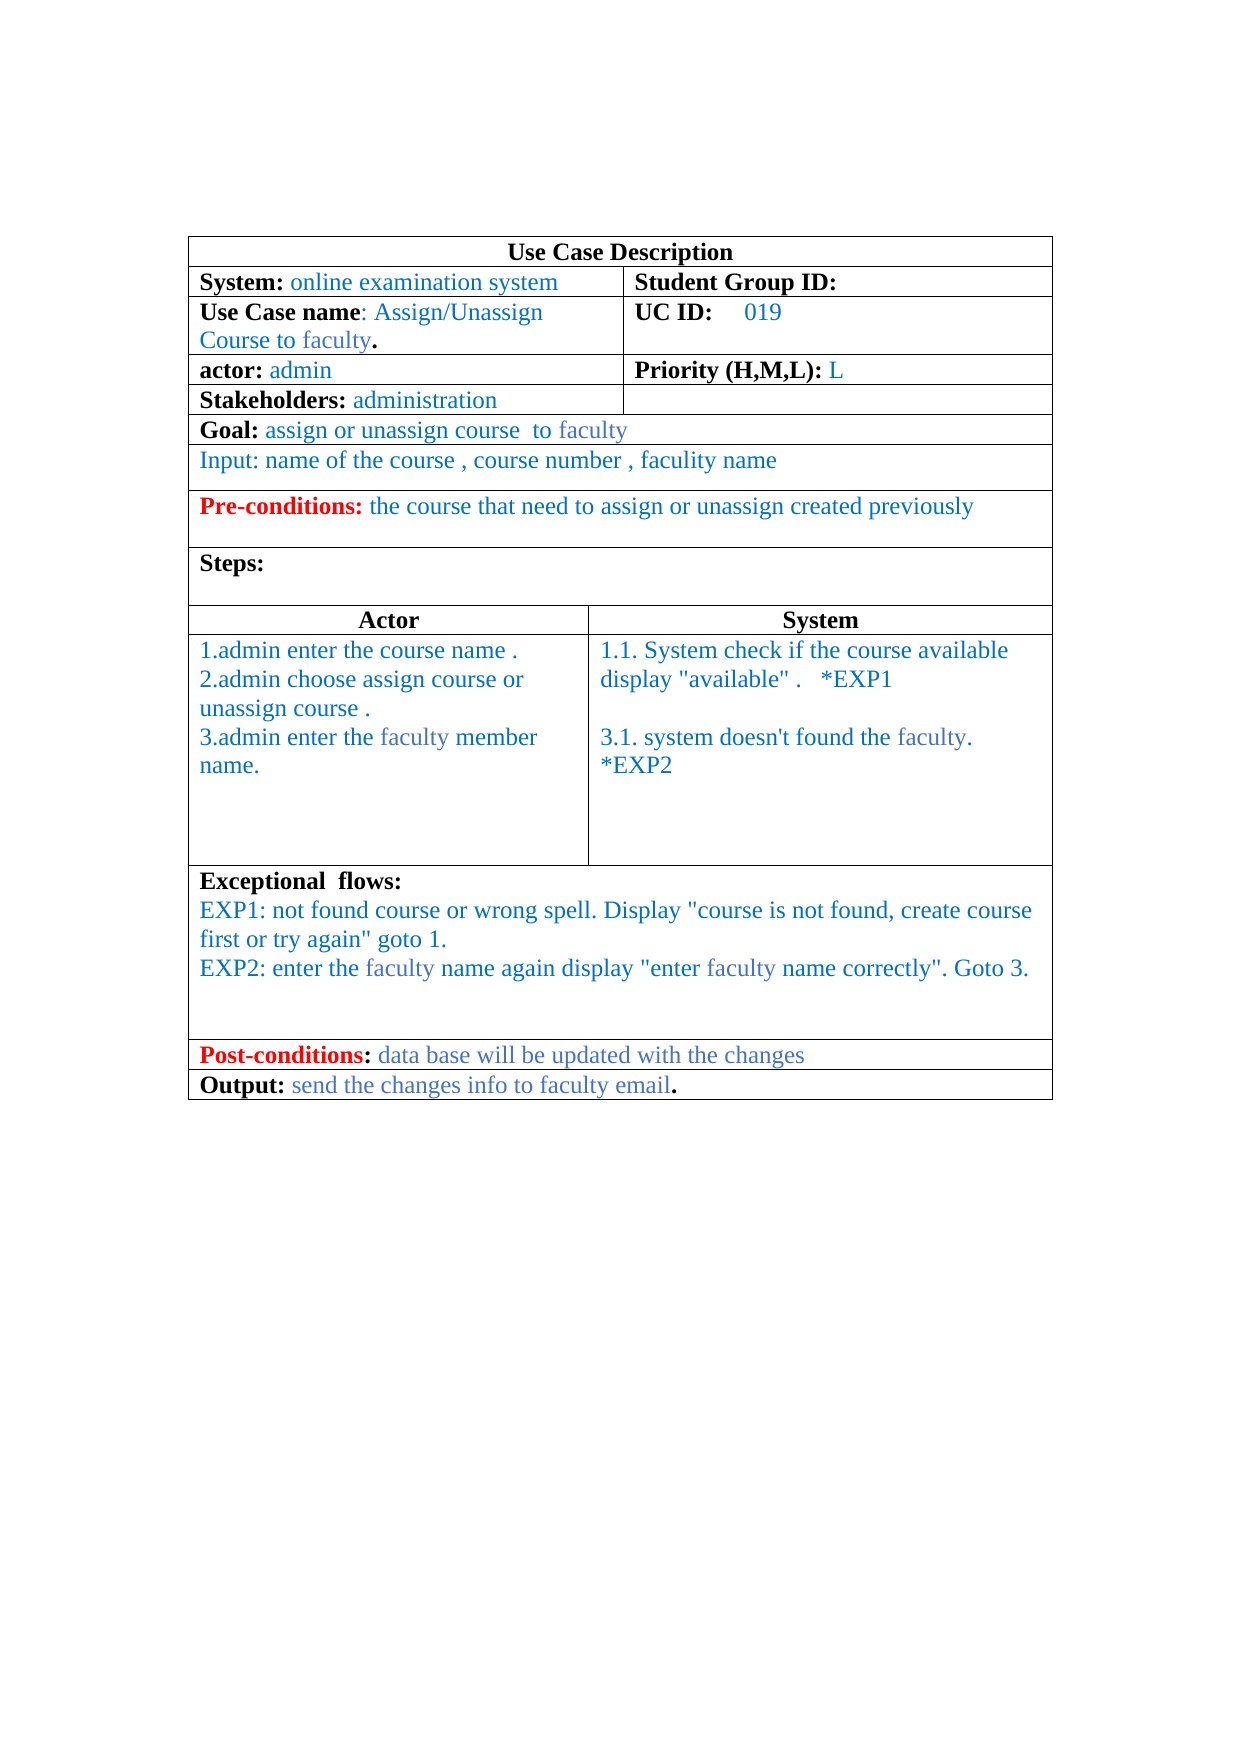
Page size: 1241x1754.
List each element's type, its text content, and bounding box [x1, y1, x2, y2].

table_cell Actor [189, 606, 588, 634]
table_cell UC ID: 019 [624, 297, 1052, 354]
table_cell Steps: [189, 548, 1052, 604]
table_cell Use Case name: Assign/Unassign Course to faculty. [189, 297, 623, 354]
table_cell Stakeholders: administration [189, 385, 623, 414]
table_cell 1.1. System check if the course available display "available" . *EXP1 3.1. system doesn't found the faculty. *EXP2 [589, 635, 1052, 865]
table_cell Input: name of the course , course number , faculity name [189, 445, 1052, 490]
table_cell Post-conditions: data base will be updated with the changes [189, 1040, 1052, 1069]
table_cell Goal: assign or unassign course to faculty [189, 415, 1052, 444]
table_cell Output: send the changes info to faculty email. [189, 1070, 1052, 1098]
table_cell [624, 385, 1052, 414]
table_cell Priority (H,M,L): L [624, 355, 1052, 384]
table_cell System [589, 606, 1052, 634]
table_cell actor: admin [189, 355, 623, 384]
table_header Use Case Description [189, 237, 1052, 266]
table_cell Exceptional flows: EXP1: not found course or wrong spell. Display "course is not found, create course first or try again" goto 1. EXP2: enter the faculty name again display "enter faculty name correctly". Goto 3. [189, 866, 1052, 1039]
table_cell System: online examination system [189, 267, 623, 296]
table_cell 1.admin enter the course name . 2.admin choose assign course or unassign course . 3.admin enter the faculty member name. [189, 635, 588, 865]
table_cell Pre-conditions: the course that need to assign or unassign created previously [189, 491, 1052, 547]
table_cell Student Group ID: [624, 267, 1052, 296]
